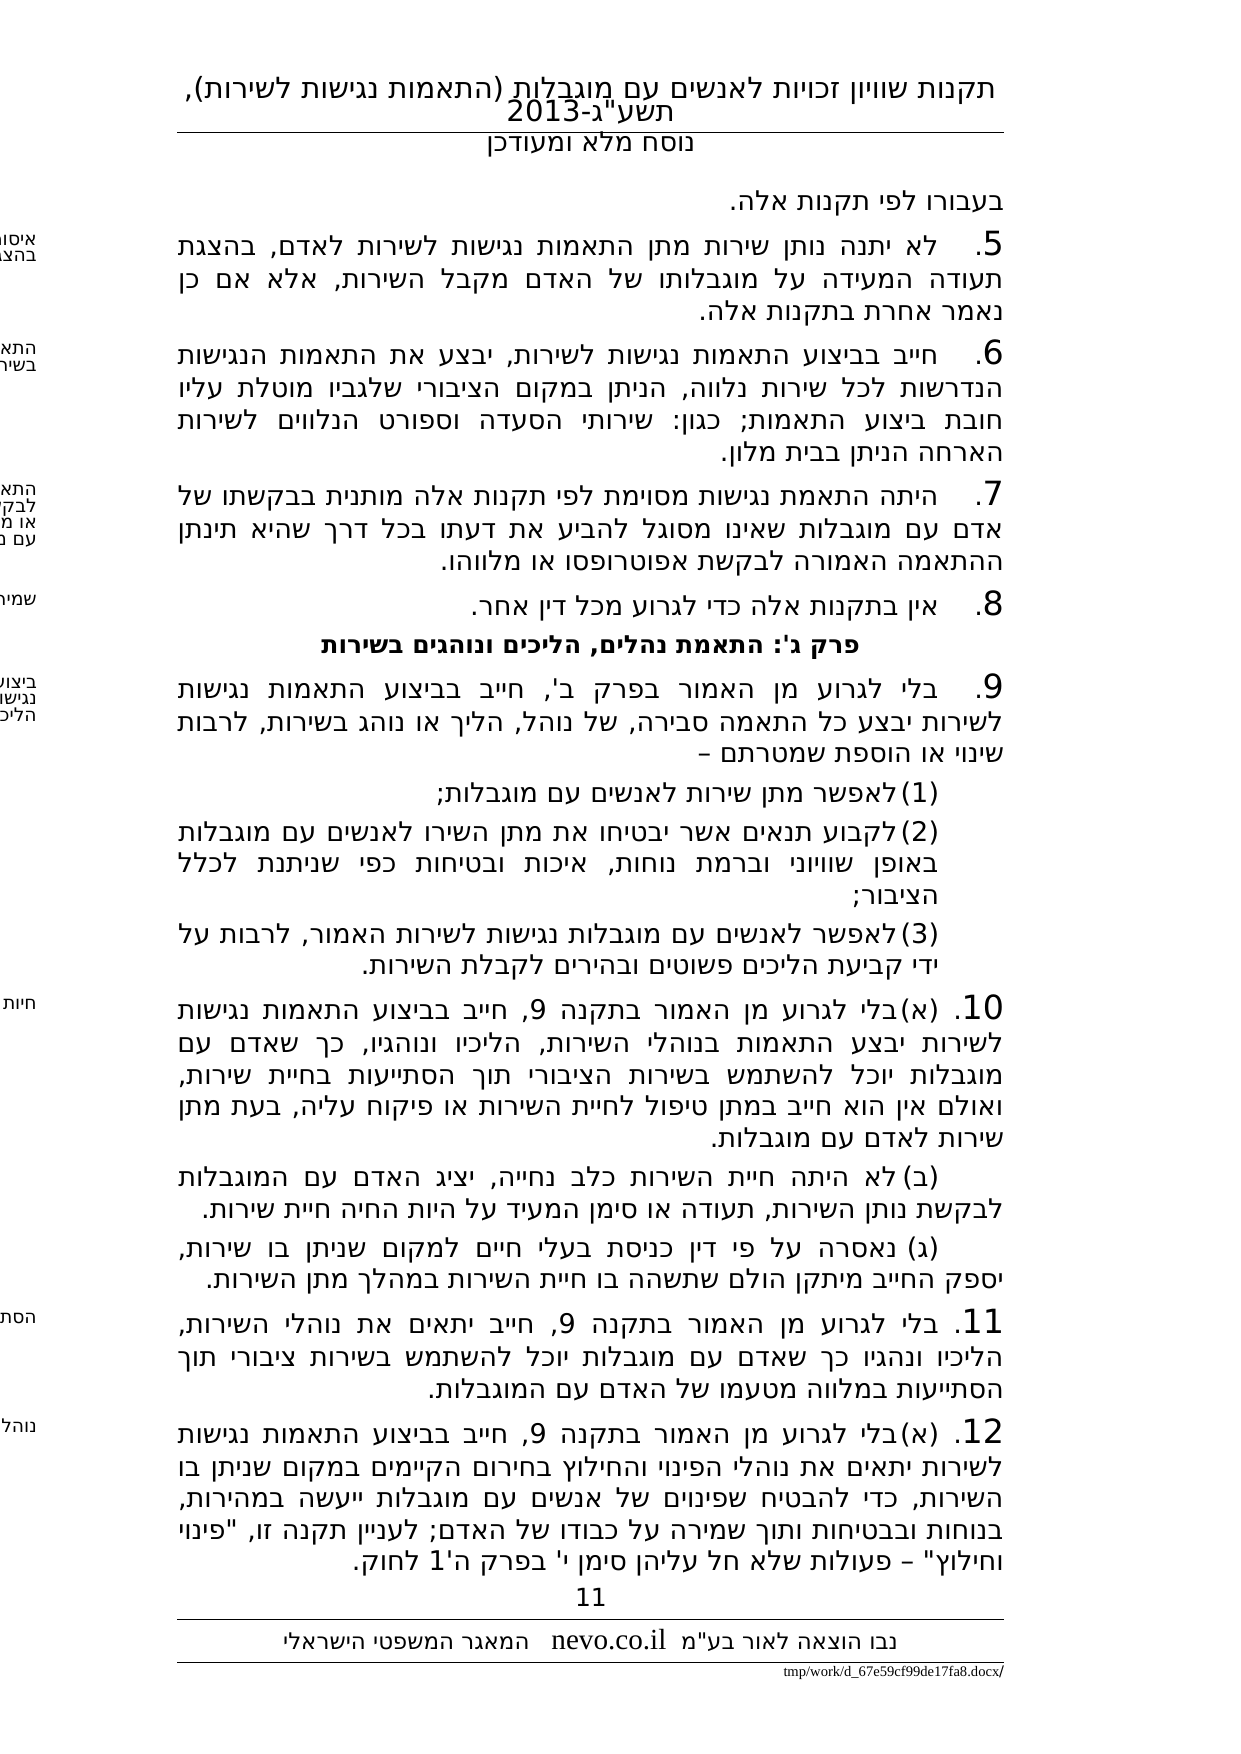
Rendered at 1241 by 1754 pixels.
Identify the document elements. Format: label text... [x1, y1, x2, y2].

text 12. (א) בלי לגרוע מן האמור בתקנה 9, חייב בביצוע התאמות נגישות לשירות יתאים את נוהלי הפינוי והחילוץ בחירום הקיימים במקום שניתן בו השירות, כדי להבטיח שפינוים של אנשים עם מוגבלות ייעשה במהירות, בנוחות ובבטיחות ותוך שמירה על כבודו של האדם; לעניין תקנה זו, "פינוי וחילוץ" – פעולות שלא חל עליהן סימן י' בפרק ה'1 לחוק. [177, 1412, 1004, 1577]
text (ג) נאסרה על פי דין כניסת בעלי חיים למקום שניתן בו שירות, יספק החייב מיתקן הולם שתשהה בו חיית השירות במהלך מתן השירות. [177, 1232, 1004, 1295]
text (3) לאפשר לאנשים עם מוגבלות נגישות לשירות האמור, לרבות על ידי קביעת הליכים פשוטים ובהירים לקבלת השירות. [177, 918, 939, 981]
text 11. בלי לגרוע מן האמור בתקנה 9, חייב יתאים את נוהלי השירות, הליכיו ונהגיו כך שאדם עם מוגבלות יוכל להשתמש בשירות ציבורי תוך הסתייעות במלווה מטעמו של האדם עם המוגבלות. [177, 1303, 1004, 1404]
text 5. לא יתנה נותן שירות מתן התאמות נגישות לשירות לאדם, בהצגת תעודה המעידה על מוגבלותו של האדם מקבל השירות, אלא אם כן נאמר אחרת בתקנות אלה. [177, 224, 1004, 326]
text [177, 185, 1004, 217]
text 10. (א) בלי לגרוע מן האמור בתקנה 9, חייב בביצוע התאמות נגישות לשירות יבצע התאמות בנוהלי השירות, הליכיו ונוהגיו, כך שאדם עם מוגבלות יוכל להשתמש בשירות הציבורי תוך הסתייעות בחיית שירות, ואולם אין הוא חייב במתן טיפול לחיית השירות או פיקוח עליה, בעת מתן שירות לאדם עם מוגבלות. [177, 989, 1004, 1154]
text 9. בלי לגרוע מן האמור בפרק ב', חייב בביצוע התאמות נגישות לשירות יבצע כל התאמה סבירה, של נוהל, הליך או נוהג בשירות, לרבות שינוי או הוספת שמטרתם – [177, 667, 1004, 769]
text פרק ג': התאמת נהלים, הליכים ונוהגים בשירות [177, 631, 1004, 660]
text 7. היתה התאמת נגישות מסוימת לפי תקנות אלה מותנית בבקשתו של אדם עם מוגבלות שאינו מסוגל להביע את דעתו בכל דרך שהיא תינתן ההתאמה האמורה לבקשת אפוטרופסו או מלווהו. [177, 475, 1004, 577]
text (ב) לא היתה חיית השירות כלב נחייה, יציג האדם עם המוגבלות לבקשת נותן השירות, תעודה או סימן המעיד על היות החיה חיית שירות. [177, 1161, 1004, 1224]
text (1) לאפשר מתן שירות לאנשים עם מוגבלות; [177, 777, 939, 808]
text (2) לקבוע תנאים אשר יבטיחו את מתן השירו לאנשים עם מוגבלות באופן שוויוני וברמת נוחות, איכות ובטיחות כפי שניתנת לכלל הציבור; [177, 816, 939, 911]
text 6. חייב בביצוע התאמות נגישות לשירות, יבצע את התאמות הנגישות הנדרשות לכל שירות נלווה, הניתן במקום הציבורי שלגביו מוטלת עליו חובת ביצוע התאמות; כגון: שירותי הסעדה וספורט הנלווים לשירות הארחה הניתן בבית מלון. [177, 334, 1004, 467]
text 8. אין בתקנות אלה כדי לגרוע מכל דין אחר. [177, 584, 1004, 623]
